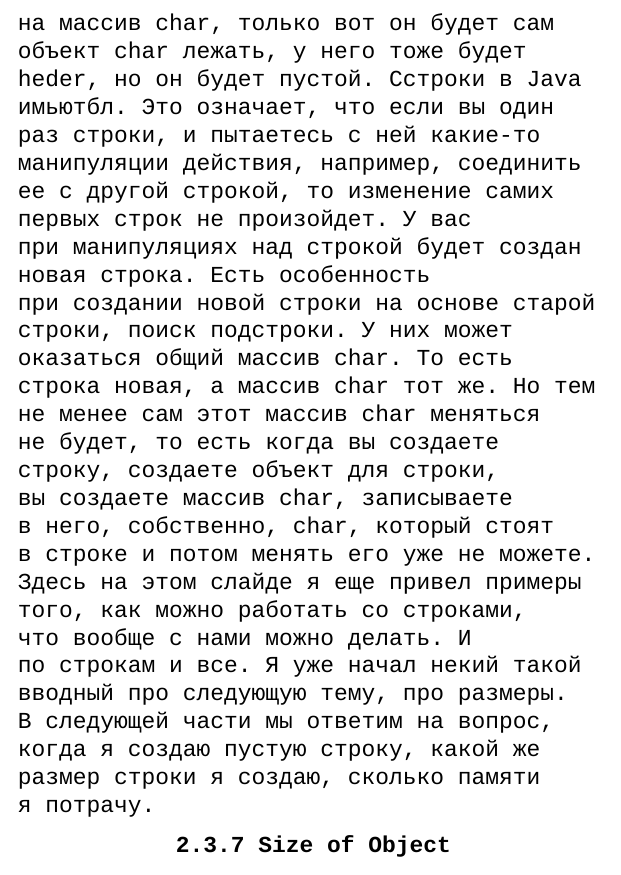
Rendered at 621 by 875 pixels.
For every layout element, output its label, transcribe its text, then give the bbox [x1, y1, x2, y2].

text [18, 12, 608, 819]
text 2.3.7 Size of Object [18, 834, 608, 860]
